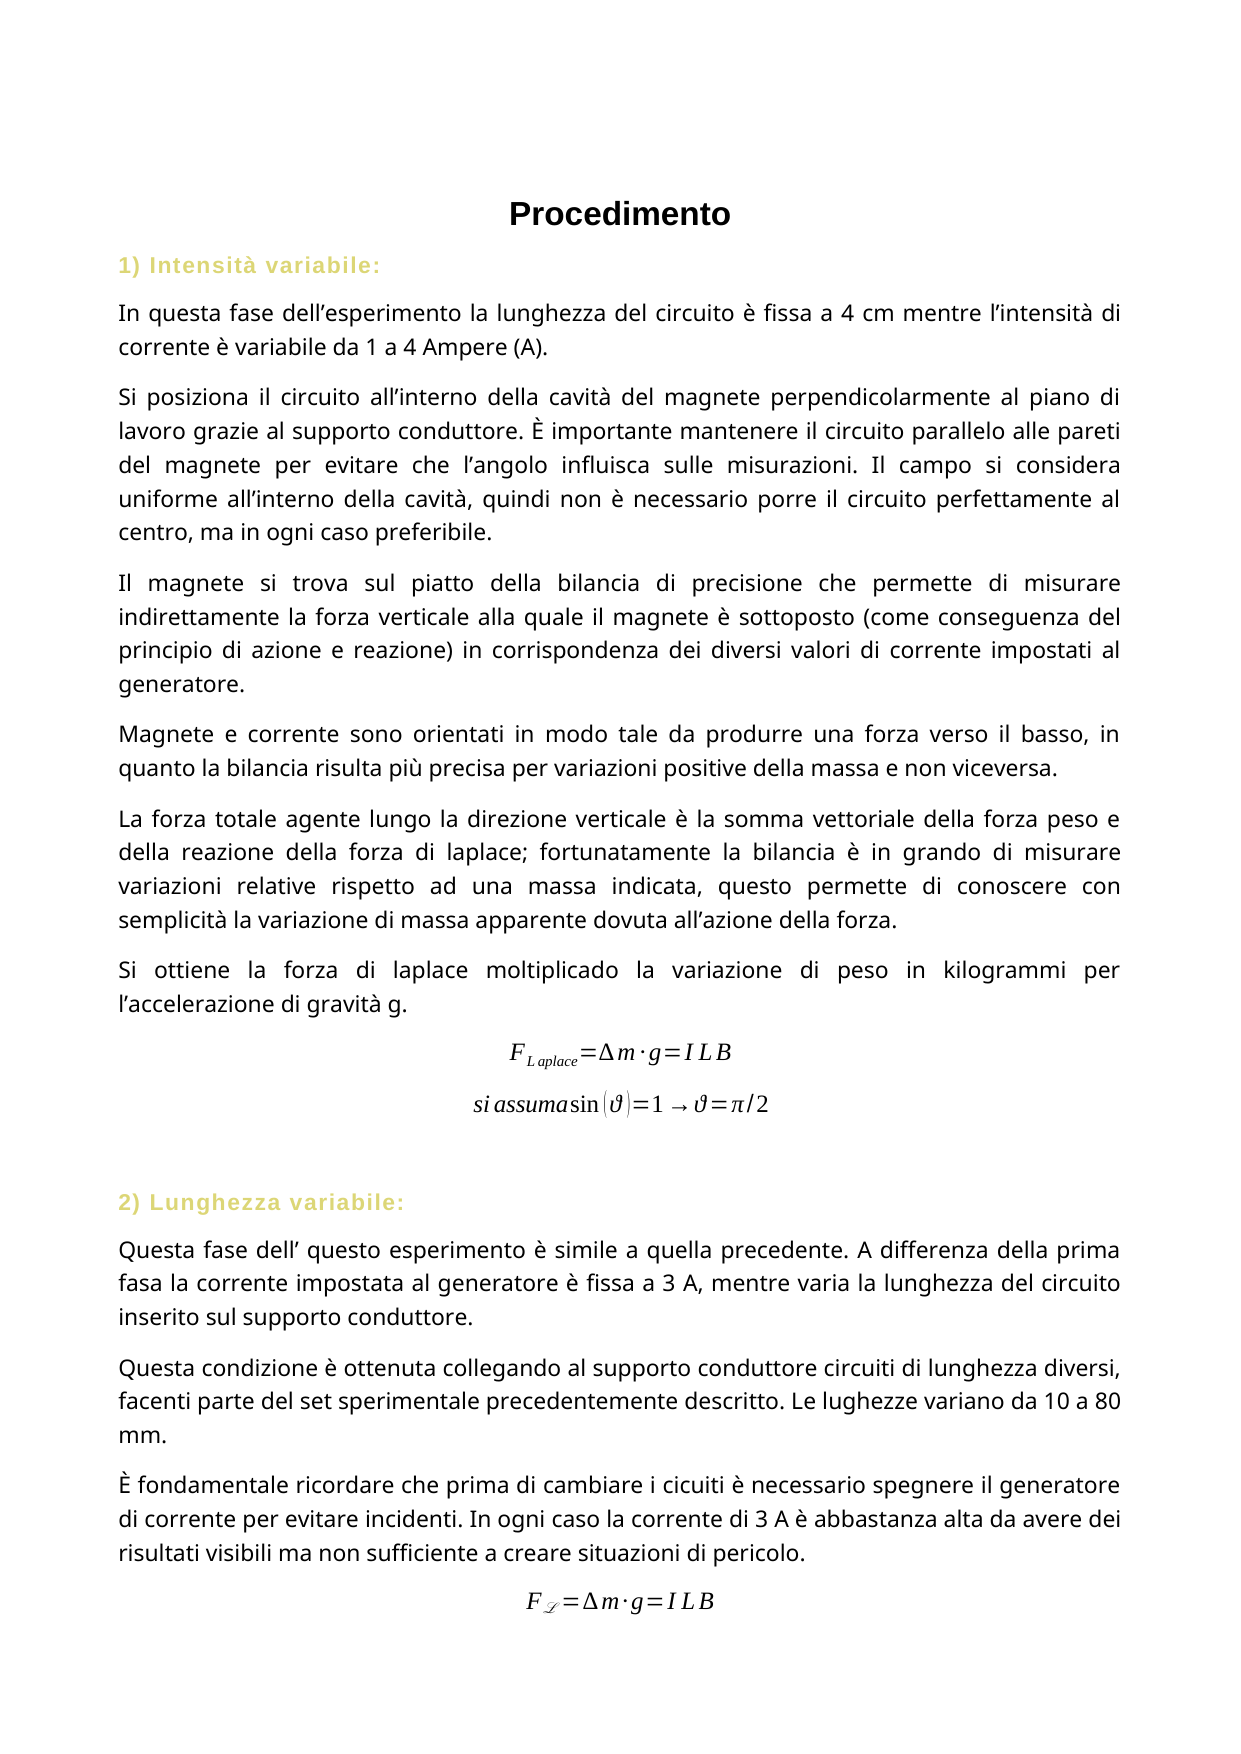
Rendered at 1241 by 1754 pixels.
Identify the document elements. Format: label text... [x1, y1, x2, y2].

subtitle 1) Intensità variabile: [118, 252, 1122, 278]
text Il magnete si trova sul piatto della bilancia di precisione che permette di misurare indirettamente la forza verticale alla quale il magnete è sottoposto (come conseguenza del principio di azione e reazione) in corrispondenza dei diversi valori di corrente impostati al generatore. [118, 567, 1122, 699]
text La forza totale agente lungo la direzione verticale è la somma vettoriale della forza peso e della reazione della forza di laplace; fortunatamente la bilancia è in grando di misurare variazioni relative rispetto ad una massa indicata, questo permette di conoscere con semplicità la variazione di massa apparente dovuta all’azione della forza. [118, 802, 1122, 935]
text Si posiziona il circuito all’interno della cavità del magnete perpendicolarmente al piano di lavoro grazie al supporto conduttore. È importante mantenere il circuito parallelo alle pareti del magnete per evitare che l’angolo influisca sulle misurazioni. Il campo si considera uniforme all’interno della cavità, quindi non è necessario porre il circuito perfettamente al centro, ma in ogni caso preferibile. [118, 381, 1122, 547]
text Si ottiene la forza di laplace moltiplicado la variazione di peso in kilogrammi per l’accelerazione di gravità g. [118, 954, 1122, 1019]
text In questa fase dell’esperimento la lunghezza del circuito è fissa a 4 cm mentre l’intensità di corrente è variabile da 1 a 4 Ampere (A). [118, 297, 1122, 362]
text Procedimento [118, 194, 1122, 232]
text Questa fase dell’ questo esperimento è simile a quella precedente. A differenza della prima fasa la corrente impostata al generatore è fissa a 3 A, mentre varia la lunghezza del circuito inserito sul supporto conduttore. [118, 1233, 1122, 1332]
subtitle 2) Lunghezza variabile: [118, 1188, 1122, 1215]
text Questa condizione è ottenuta collegando al supporto conduttore circuiti di lunghezza diversi, facenti parte del set sperimentale precedentemente descritto. Le lughezze variano da 10 a 80 mm. [118, 1351, 1122, 1450]
text È fondamentale ricordare che prima di cambiare i cicuiti è necessario spegnere il generatore di corrente per evitare incidenti. In ogni caso la corrente di 3 A è abbastanza alta da avere dei risultati visibili ma non sufficiente a creare situazioni di pericolo. [118, 1469, 1122, 1568]
text Magnete e corrente sono orientati in modo tale da produrre una forza verso il basso, in quanto la bilancia risulta più precisa per variazioni positive della massa e non viceversa. [118, 718, 1122, 783]
